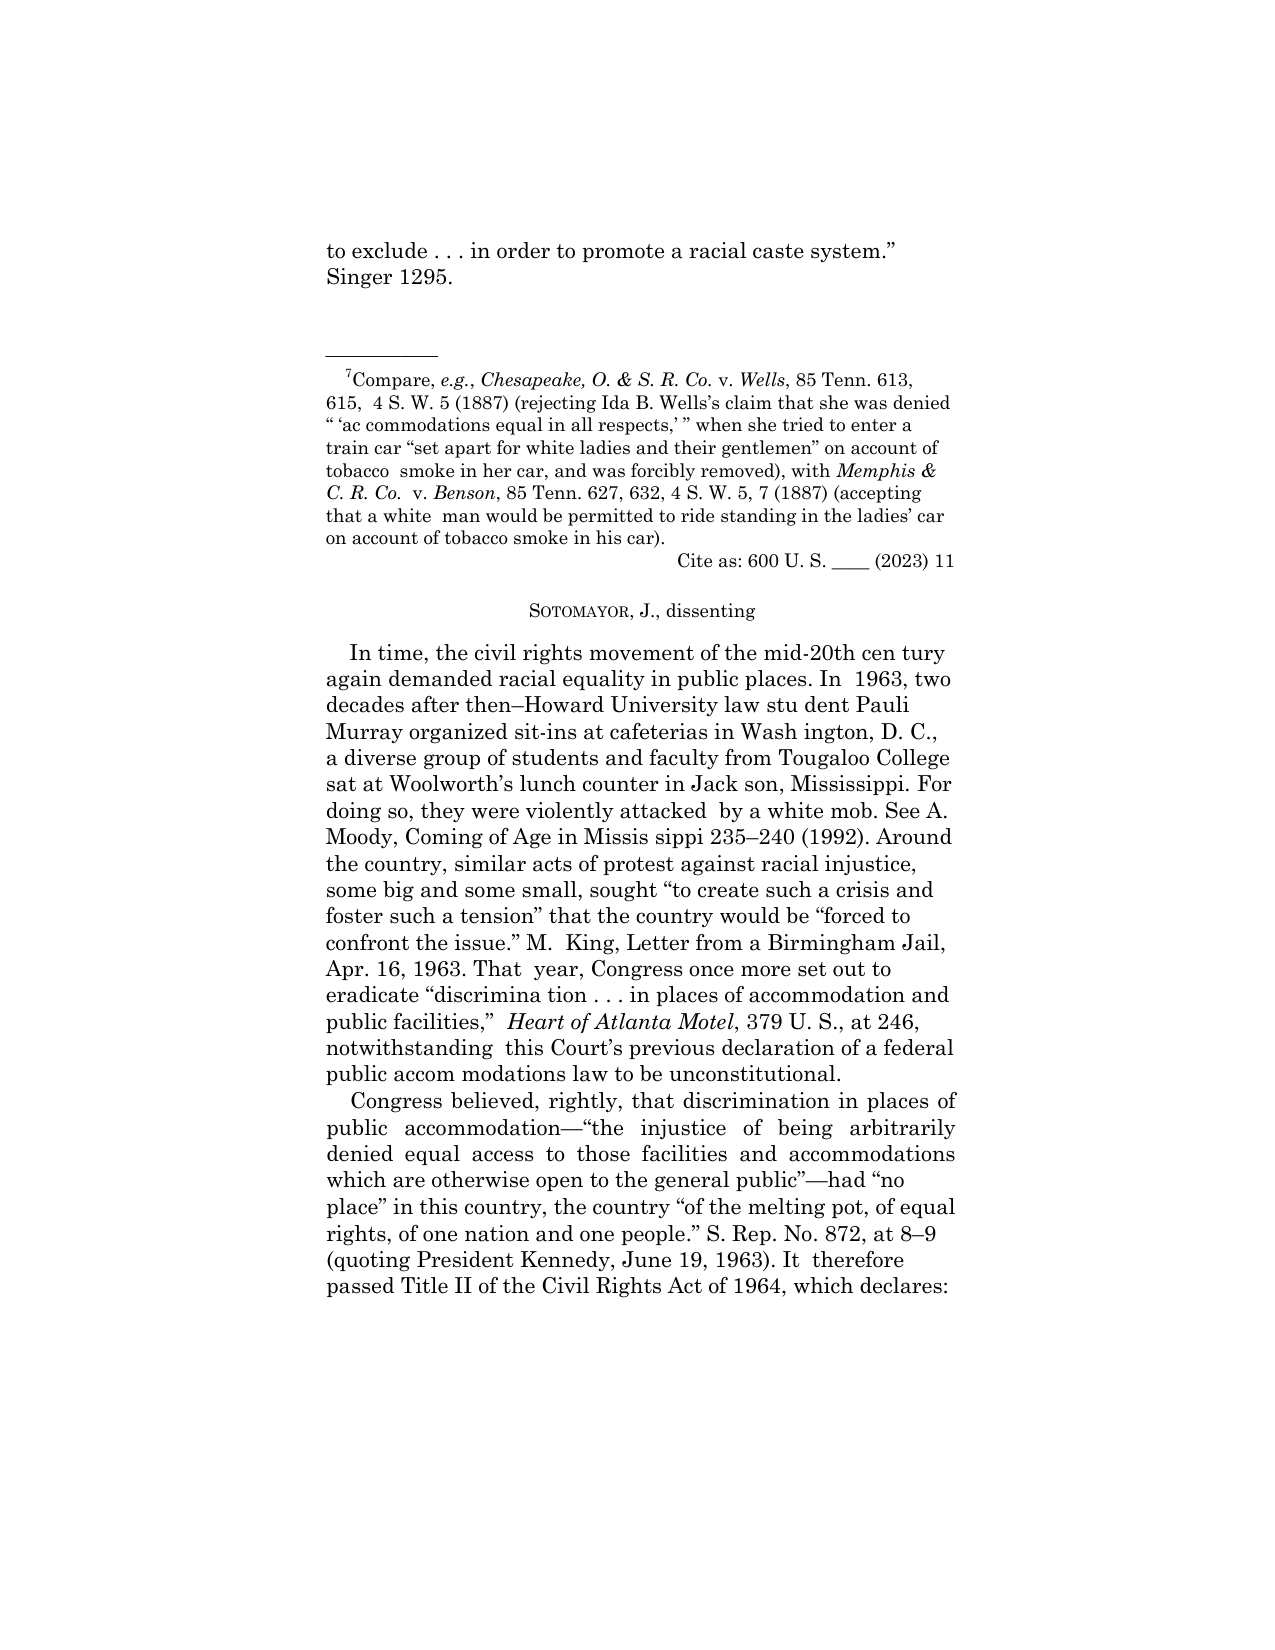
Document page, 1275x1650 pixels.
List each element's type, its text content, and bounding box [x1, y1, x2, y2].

text In time, the civil rights movement of the mid-20th cen tury again demanded racial equality in public places. In 1963, two decades after then–Howard University law stu dent Pauli Murray organized sit-ins at cafeterias in Wash ington, D. C., a diverse group of students and faculty from Tougaloo College sat at Woolworth’s lunch counter in Jack son, Mississippi. For doing so, they were violently attacked by a white mob. See A. Moody, Coming of Age in Missis sippi 235–240 (1992). Around the country, similar acts of protest against racial injustice, some big and some small, sought “to create such a crisis and foster such a tension” that the country would be “forced to confront the issue.” M. King, Letter from a Birmingham Jail, Apr. 16, 1963. That year, Congress once more set out to eradicate “discrimina tion . . . in places of accommodation and public facilities,” Heart of Atlanta Motel, 379 U. S., at 246, notwithstanding this Court’s previous declaration of a federal public accom modations law to be unconstitutional. [326, 638, 956, 1087]
text SOTOMAYOR, J., dissenting [324, 599, 959, 621]
text Cite as: 600 U. S. ____ (2023) 11 [324, 549, 955, 571]
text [326, 237, 956, 289]
text Congress believed, rightly, that discrimination in places of public accommodation—“the injustice of being arbitrarily denied equal access to those facilities and accommodations which are otherwise open to the general public”—had “no [326, 1087, 956, 1193]
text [326, 1193, 956, 1299]
text 7Compare, e.g., Chesapeake, O. & S. R. Co. v. Wells, 85 Tenn. 613, 615, 4 S. W. 5 (1887) (rejecting Ida B. Wells’s claim that she was denied “ ‘ac commodations equal in all respects,’ ” when she tried to enter a train car “set apart for white ladies and their gentlemen” on account of tobacco smoke in her car, and was forcibly removed), with Memphis & C. R. Co. v. Benson, 85 Tenn. 627, 632, 4 S. W. 5, 7 (1887) (accepting that a white man would be permitted to ride standing in the ladies’ car on account of tobacco smoke in his car). [326, 366, 955, 549]
text —————— [325, 342, 959, 365]
